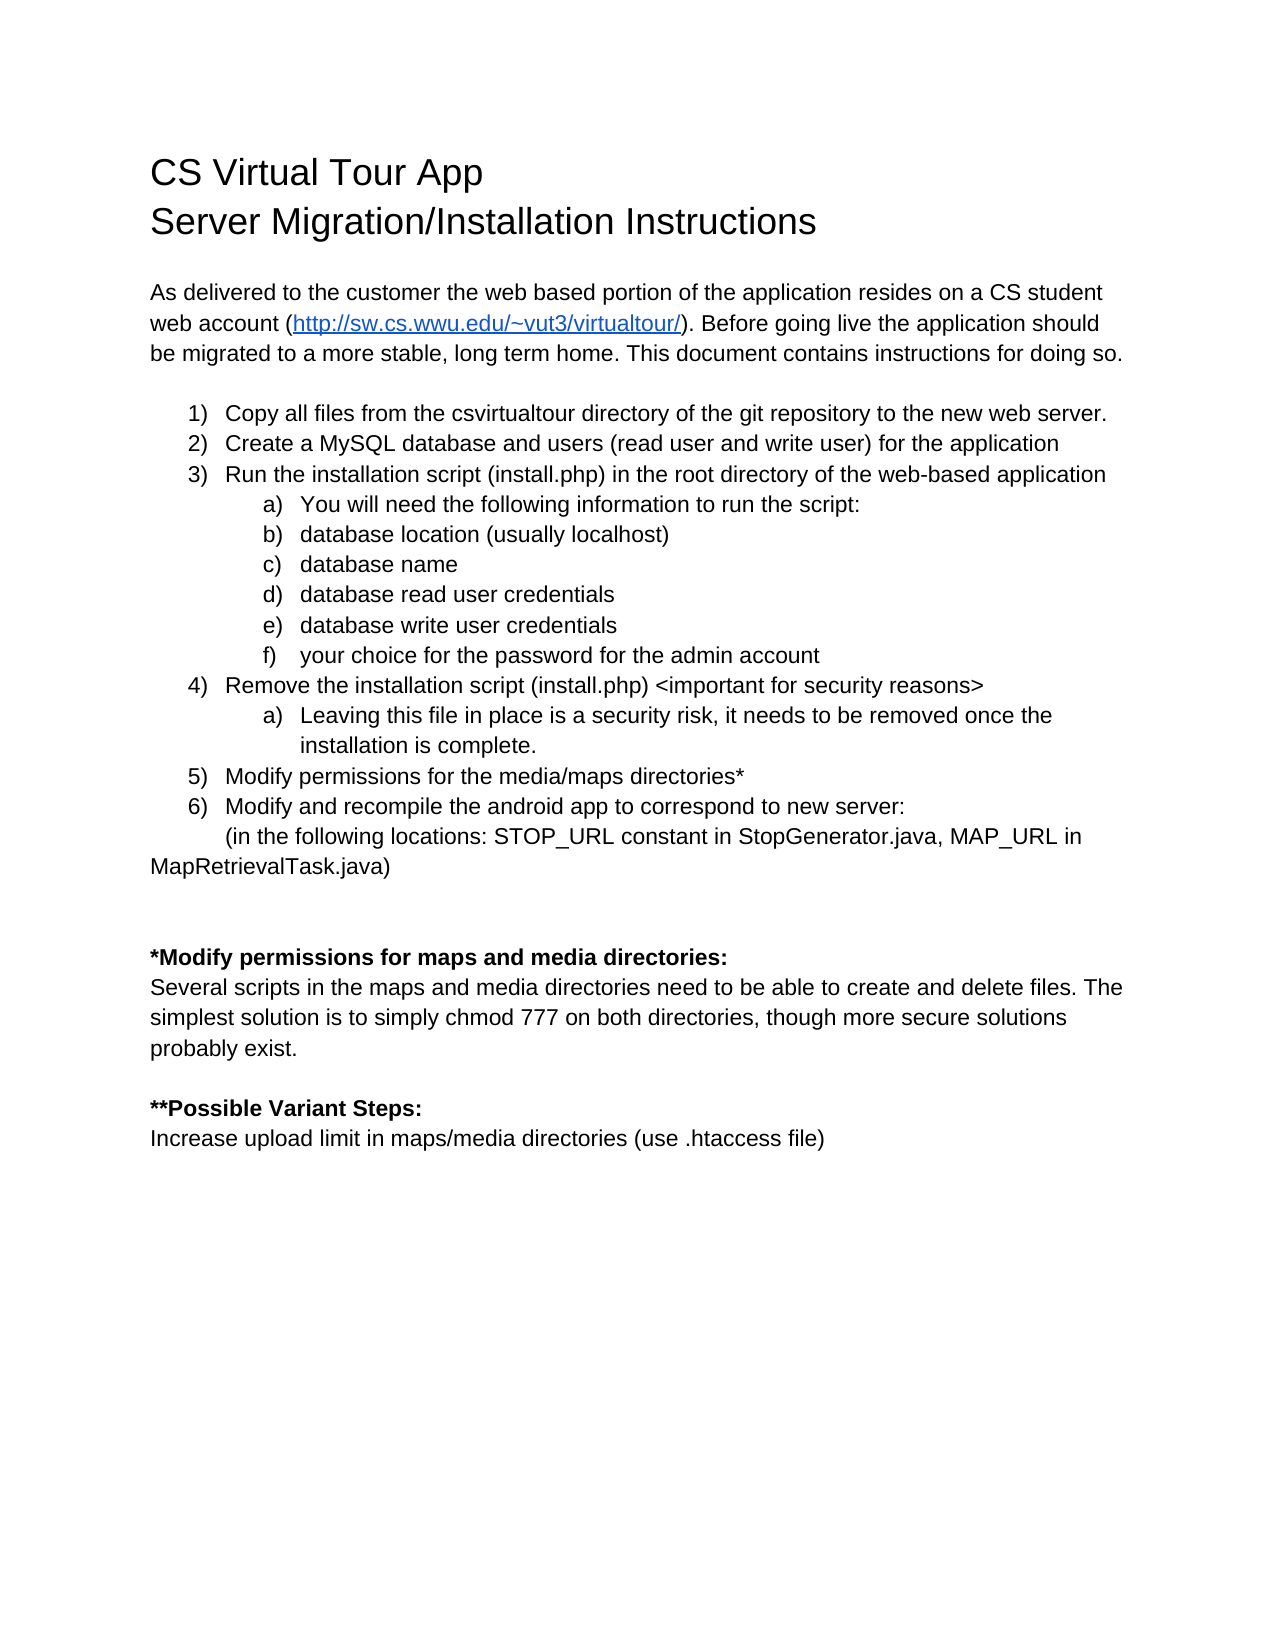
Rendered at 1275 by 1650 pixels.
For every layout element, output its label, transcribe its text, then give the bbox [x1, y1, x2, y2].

text Increase upload limit in maps/media directories (use .htaccess file) [150, 1125, 1125, 1152]
list database location (usually localhost) [263, 521, 1125, 547]
list Leaving this file in place is a security risk, it needs to be removed once the installation is complete. [263, 702, 1125, 759]
list Create a MySQL database and users (read user and write user) for the application [188, 430, 1125, 457]
list database read user credentials [263, 581, 1125, 608]
text **Possible Variant Steps: [150, 1095, 1125, 1121]
list Remove the installation script (install.php) <important for security reasons> [188, 672, 1125, 698]
list Copy all files from the csvirtualtour directory of the git repository to the new web server. [188, 400, 1125, 427]
list You will need the following information to run the script: [263, 491, 1125, 517]
list Run the installation script (install.php) in the root directory of the web-based application [188, 461, 1125, 487]
text Several scripts in the maps and media directories need to be able to create and delete files. The simplest solution is to simply chmod 777 on both directories, though more secure solutions probably exist. [150, 974, 1125, 1061]
list database name [263, 551, 1125, 578]
list your choice for the password for the admin account [263, 642, 1125, 668]
list Modify and recompile the android app to correspond to new server: [188, 793, 1125, 819]
text As delivered to the customer the web based portion of the application resides on a CS student web account (http://sw.cs.wwu.edu/~vut3/virtualtour/). Before going live the application should be migrated to a more stable, long term home. This document contains instructions for doing so. [150, 279, 1125, 366]
text Server Migration/Installation Instructions [150, 199, 1125, 243]
list Modify permissions for the media/maps directories* [188, 763, 1125, 789]
text CS Virtual Tour App [150, 150, 1125, 193]
list database write user credentials [263, 612, 1125, 638]
text *Modify permissions for maps and media directories: [150, 944, 1125, 970]
text (in the following locations: STOP_URL constant in StopGenerator.java, MAP_URL in MapRetrievalTask.java) [150, 823, 1125, 880]
